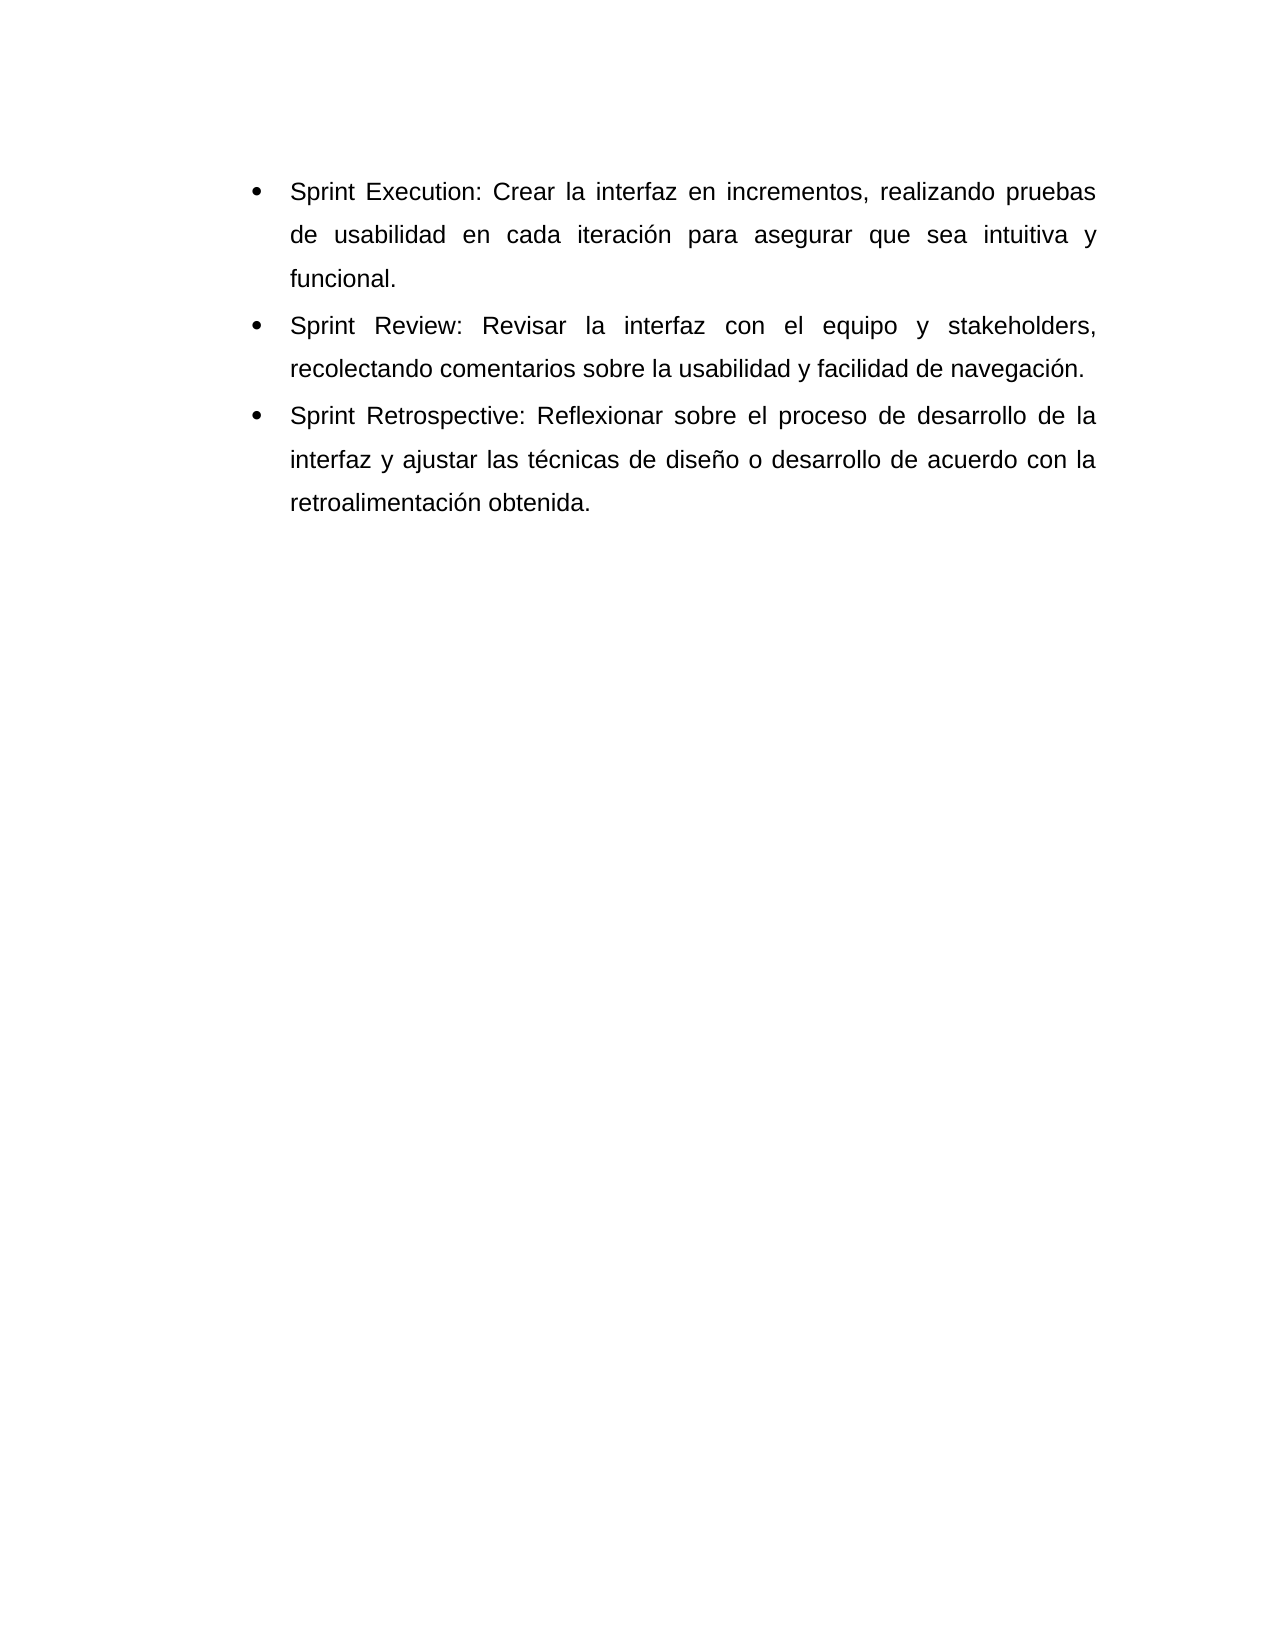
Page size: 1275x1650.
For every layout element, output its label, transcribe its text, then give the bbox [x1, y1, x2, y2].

subtitle Sprint Review: Revisar la interfaz con el equipo y stakeholders, recolectando comentarios sobre la usabilidad y facilidad de navegación. [252, 311, 1098, 383]
subtitle Sprint Retrospective: Reflexionar sobre el proceso de desarrollo de la interfaz y ajustar las técnicas de diseño o desarrollo de acuerdo con la retroalimentación obtenida. [252, 401, 1098, 516]
subtitle Sprint Execution: Crear la interfaz en incrementos, realizando pruebas de usabilidad en cada iteración para asegurar que sea intuitiva y funcional. [252, 177, 1098, 292]
